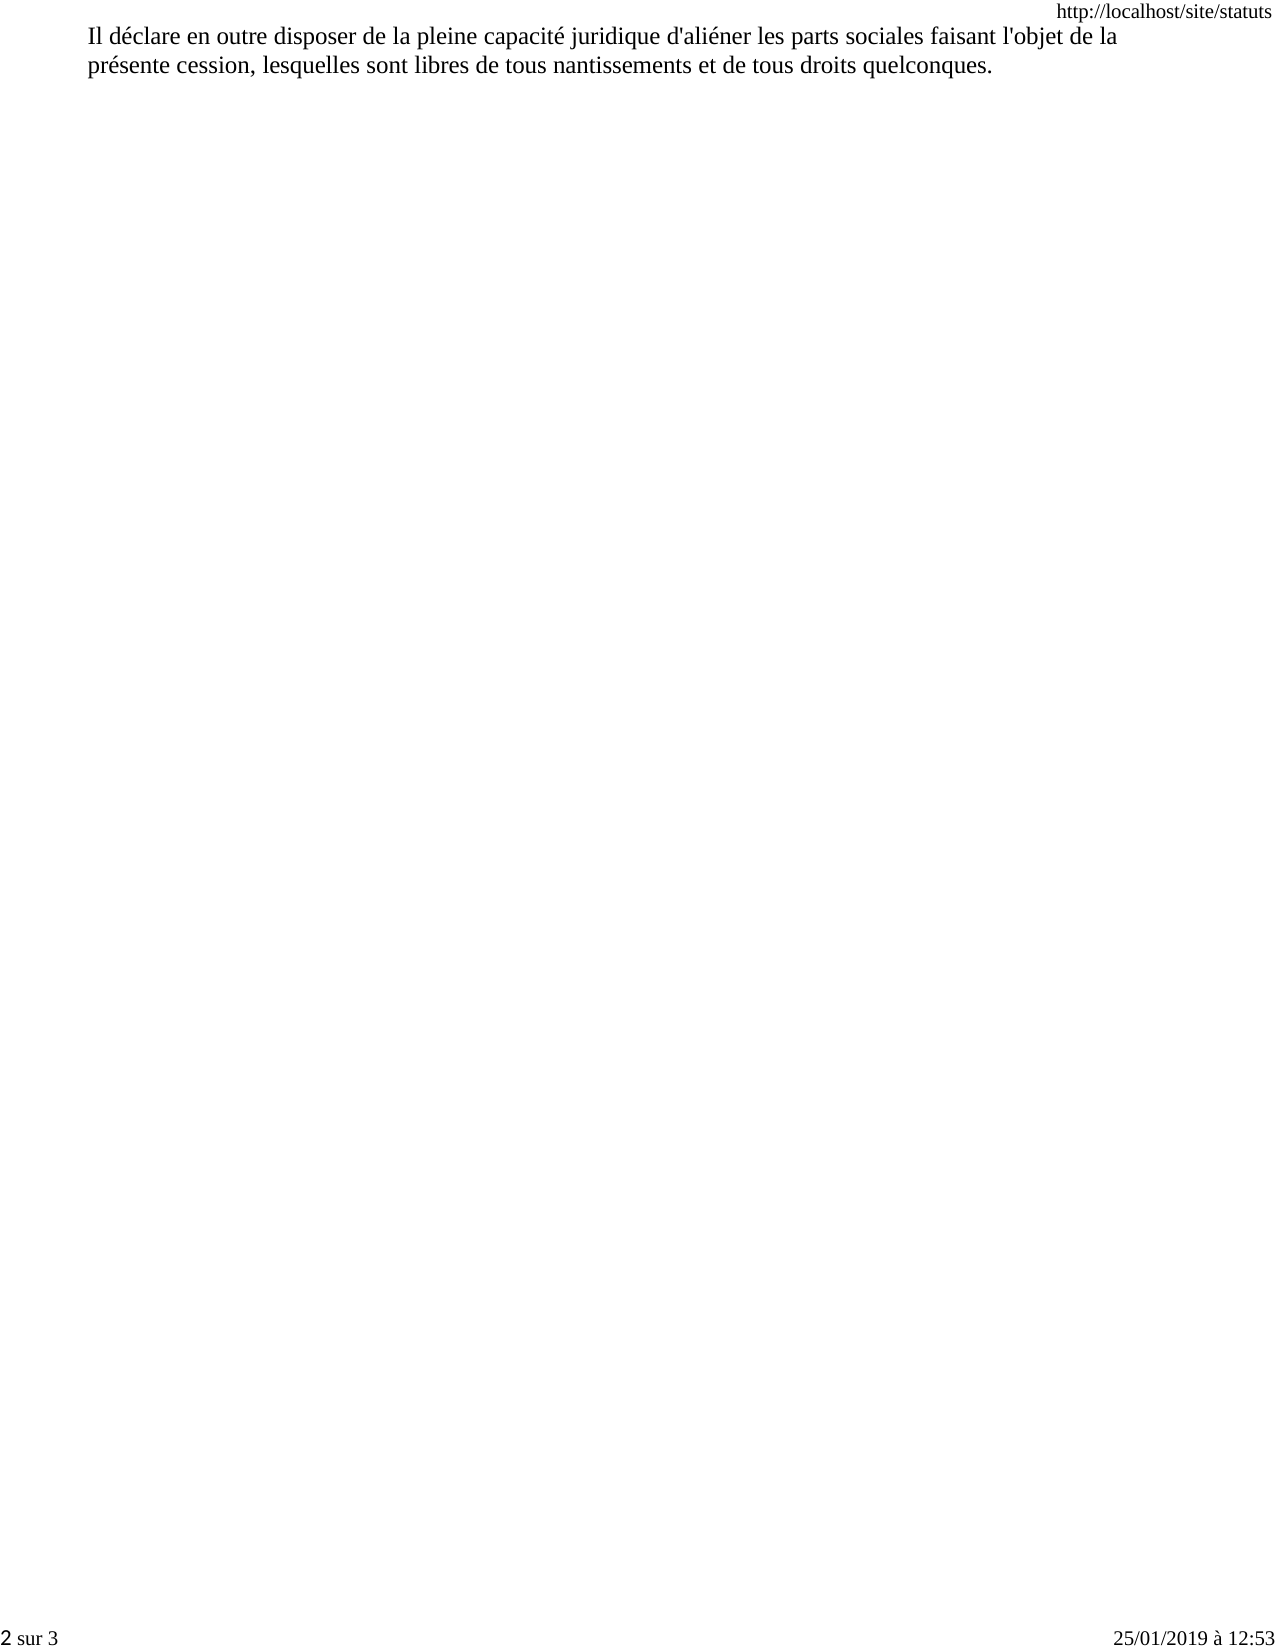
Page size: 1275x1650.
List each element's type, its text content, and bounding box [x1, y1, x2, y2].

text Il déclare en outre disposer de la pleine capacité juridique d'aliéner les parts sociales faisant l'objet de la présente cession, lesquelles sont libres de tous nantissements et de tous droits quelconques. [87, 21, 1166, 78]
